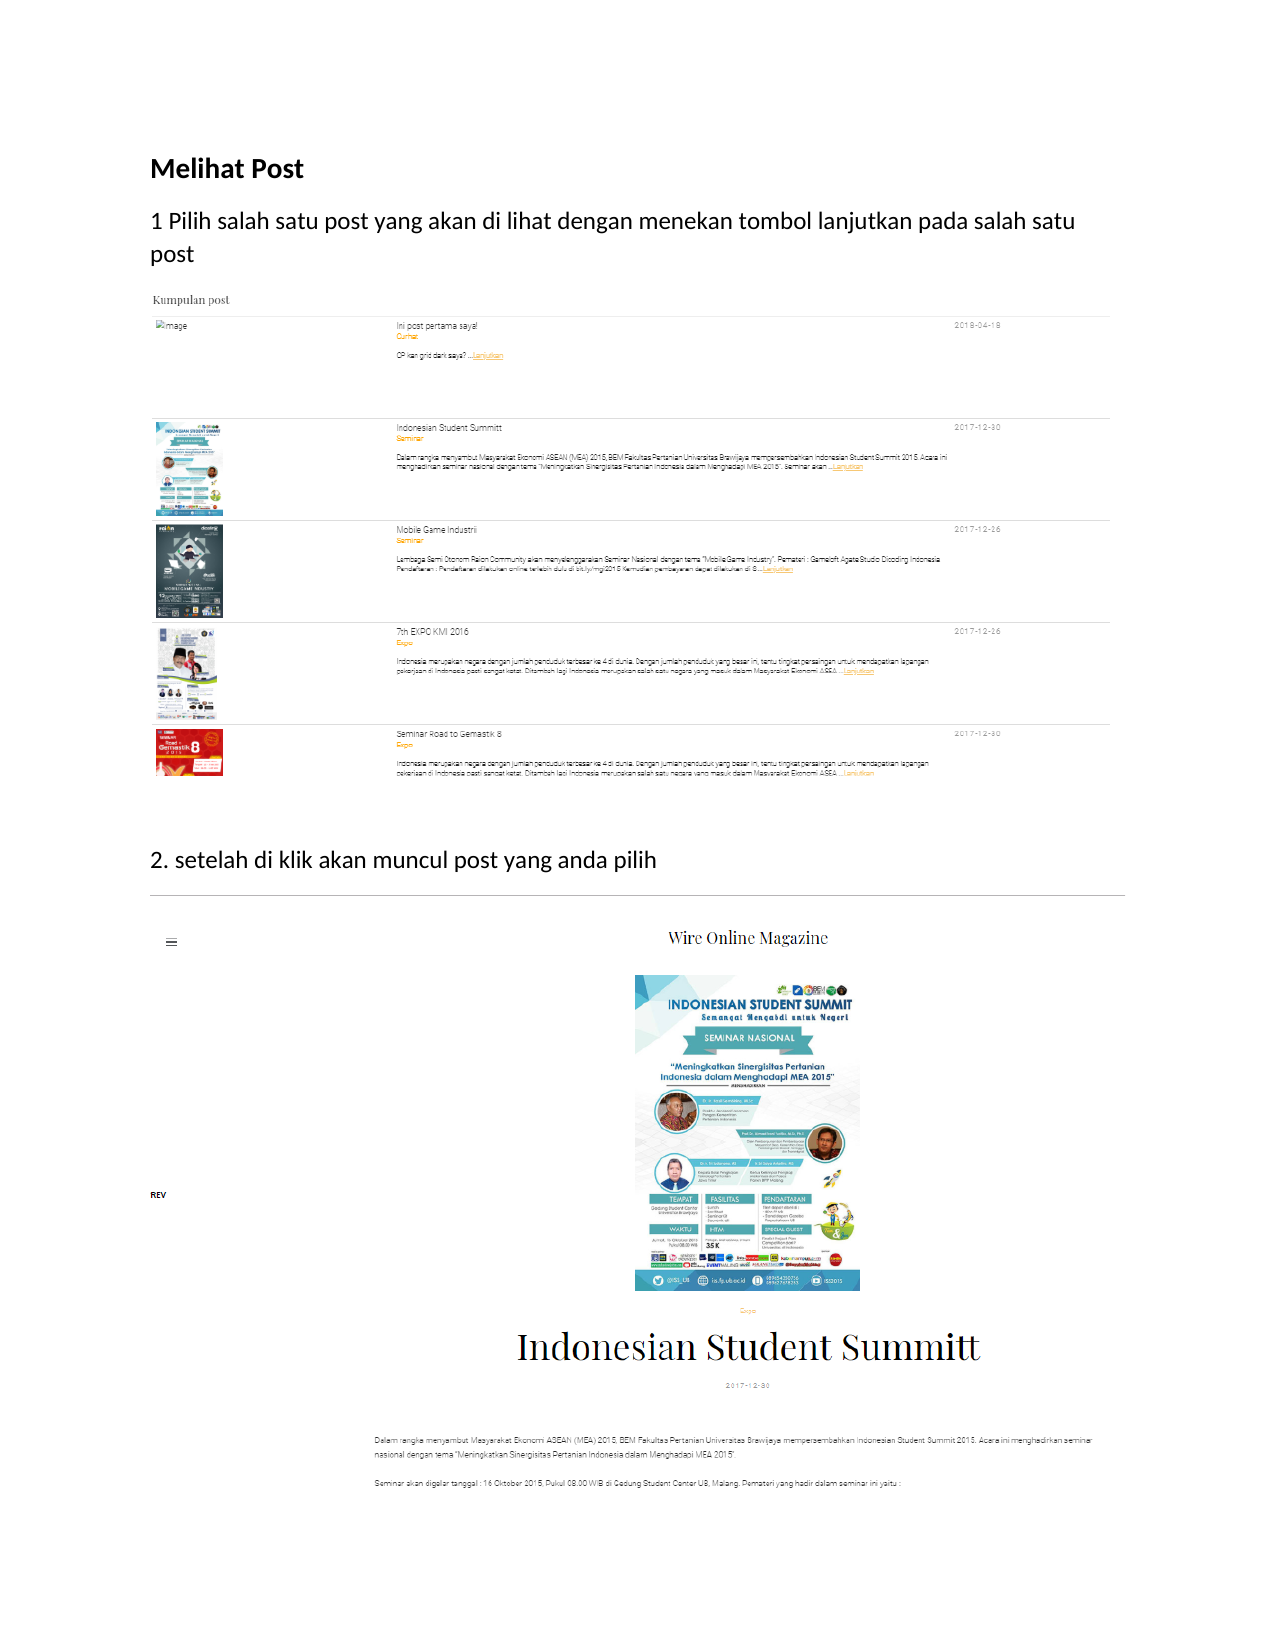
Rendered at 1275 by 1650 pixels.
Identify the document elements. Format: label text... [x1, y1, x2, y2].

picture [150, 287, 1125, 776]
text 2. setelah di klik akan muncul post yang anda pilih [150, 844, 1125, 875]
picture [150, 894, 1125, 1494]
text 1 Pilih salah satu post yang akan di lihat dengan menekan tombol lanjutkan pada salah satu post [150, 205, 1125, 268]
text Melihat Post [150, 150, 1125, 186]
